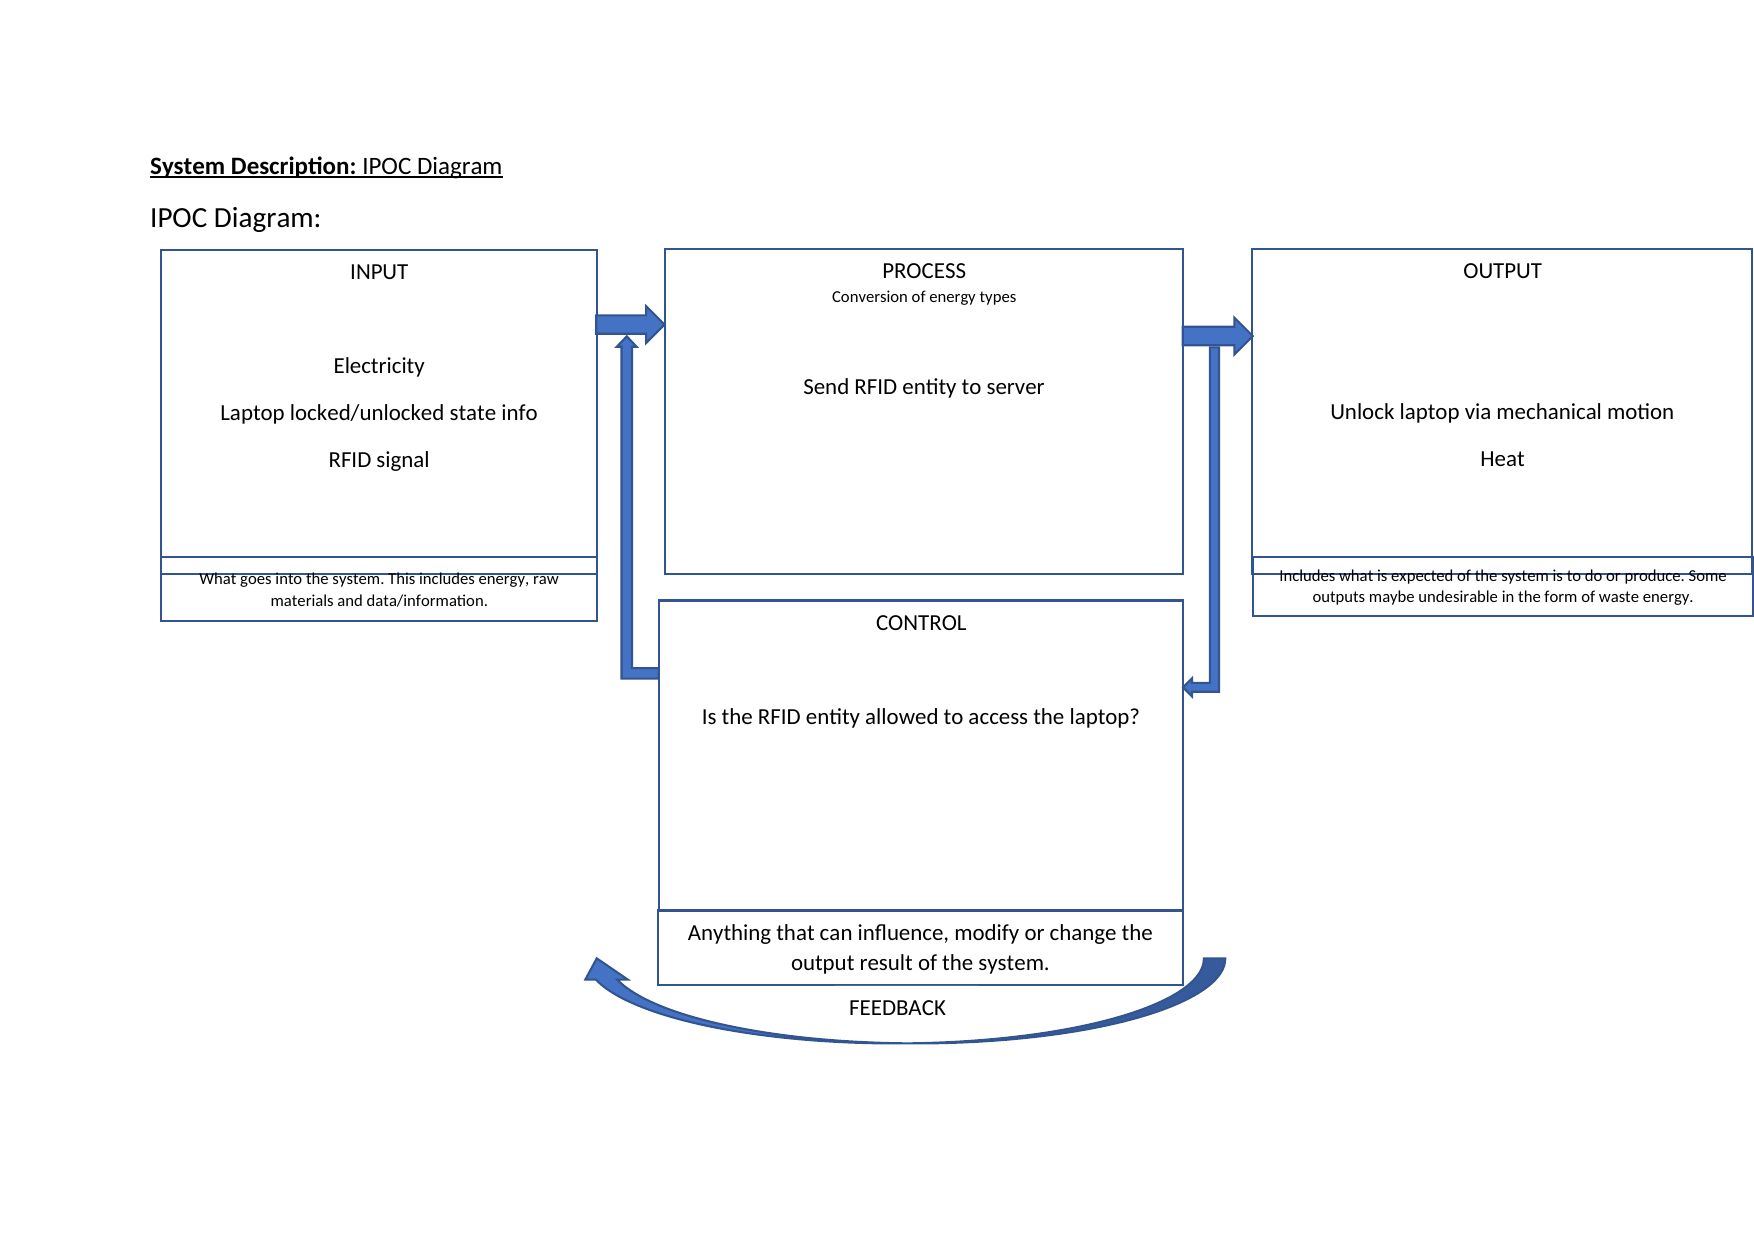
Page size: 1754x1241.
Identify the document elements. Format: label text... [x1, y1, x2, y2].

text IPOC Diagram: [150, 199, 1604, 265]
text System Description: IPOC Diagram [150, 150, 1604, 181]
